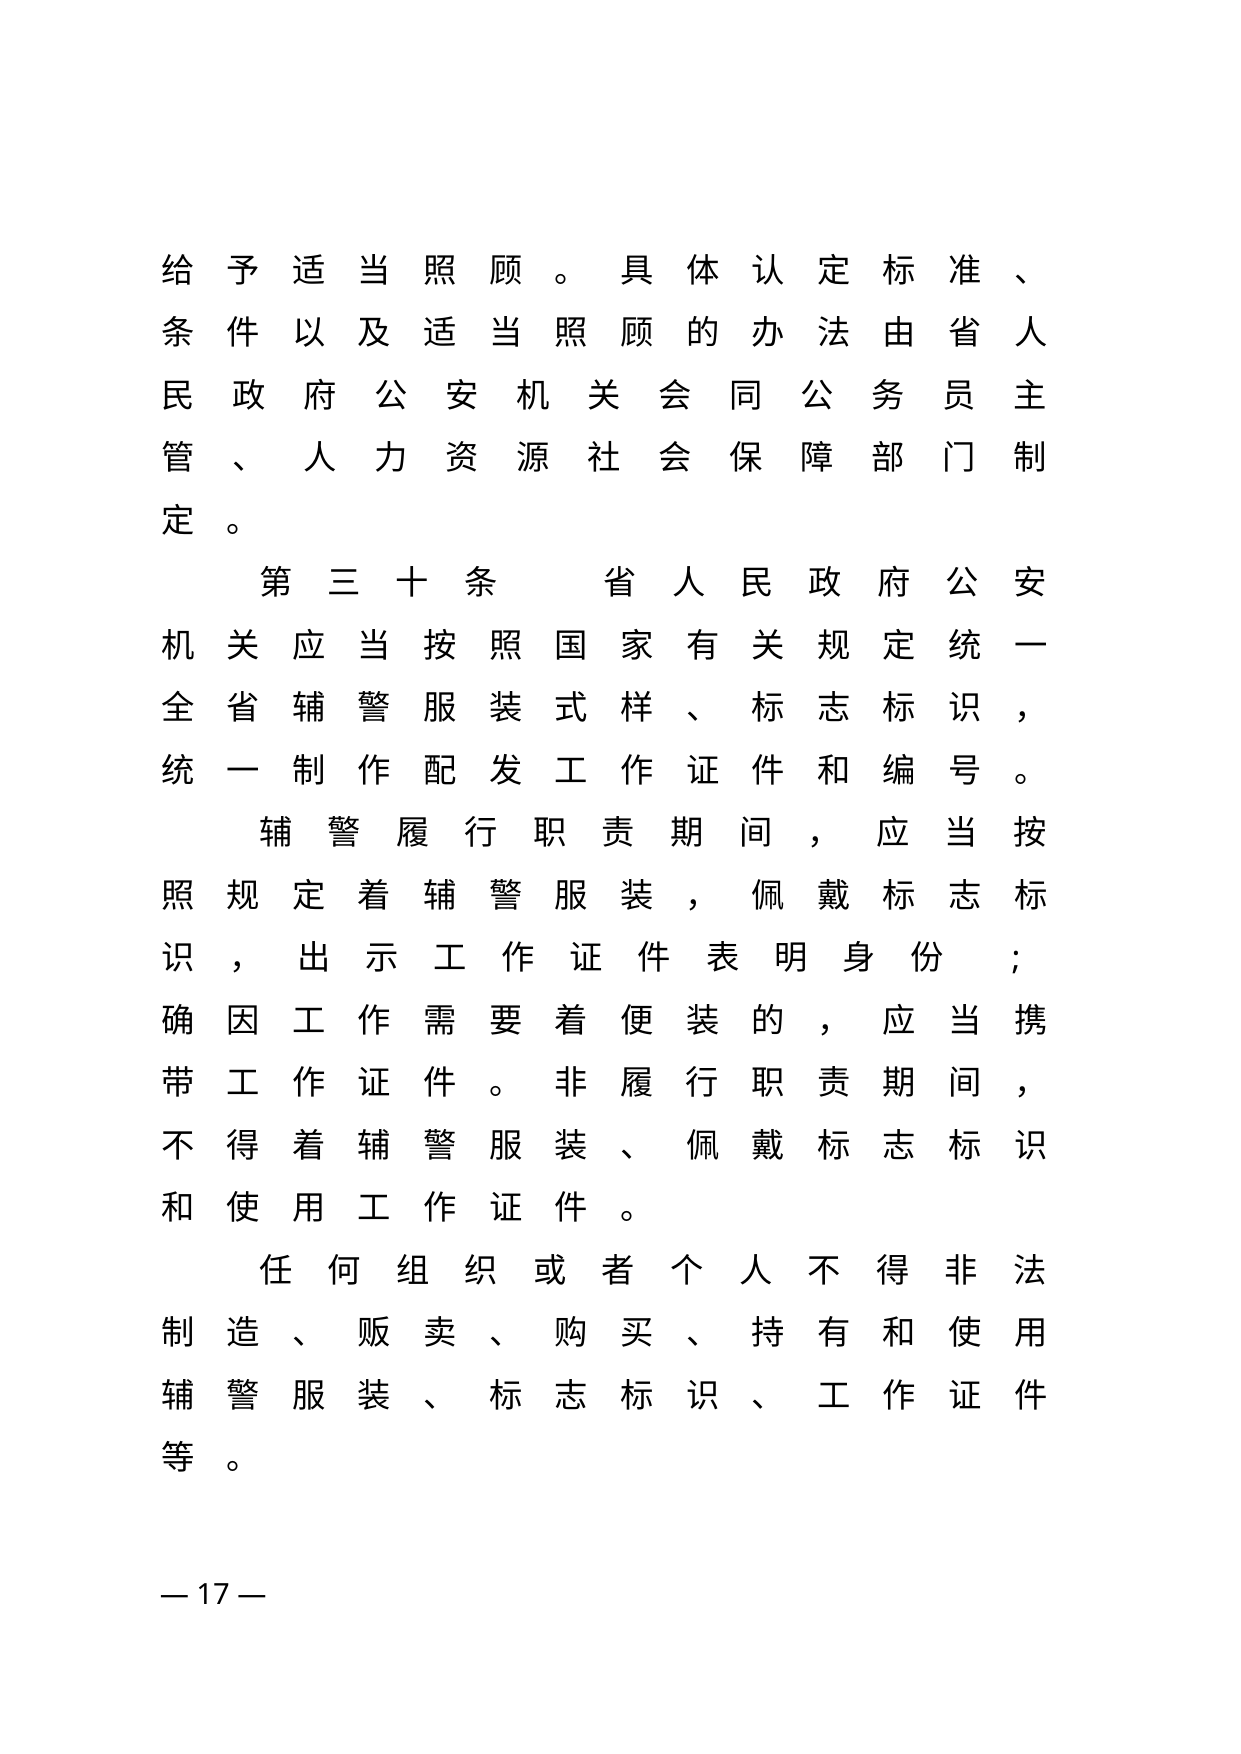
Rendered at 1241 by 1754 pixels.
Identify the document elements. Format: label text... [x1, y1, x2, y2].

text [161, 236, 1079, 549]
text 辅警履行职责期间，应当按照规定着辅警服装，佩戴标志标识，出示工作证件表明身份;确因工作需要着便装的，应当携带工作证件。非履行职责期间，不得着辅警服装、佩戴标志标识和使用工作证件。 [161, 799, 1079, 1236]
text 第三十条 省人民政府公安机关应当按照国家有关规定统一全省辅警服装式样、标志标识，统一制作配发工作证件和编号。 [161, 549, 1079, 799]
text 任何组织或者个人不得非法制造、贩卖、购买、持有和使用辅警服装、标志标识、工作证件等。 [161, 1236, 1079, 1486]
